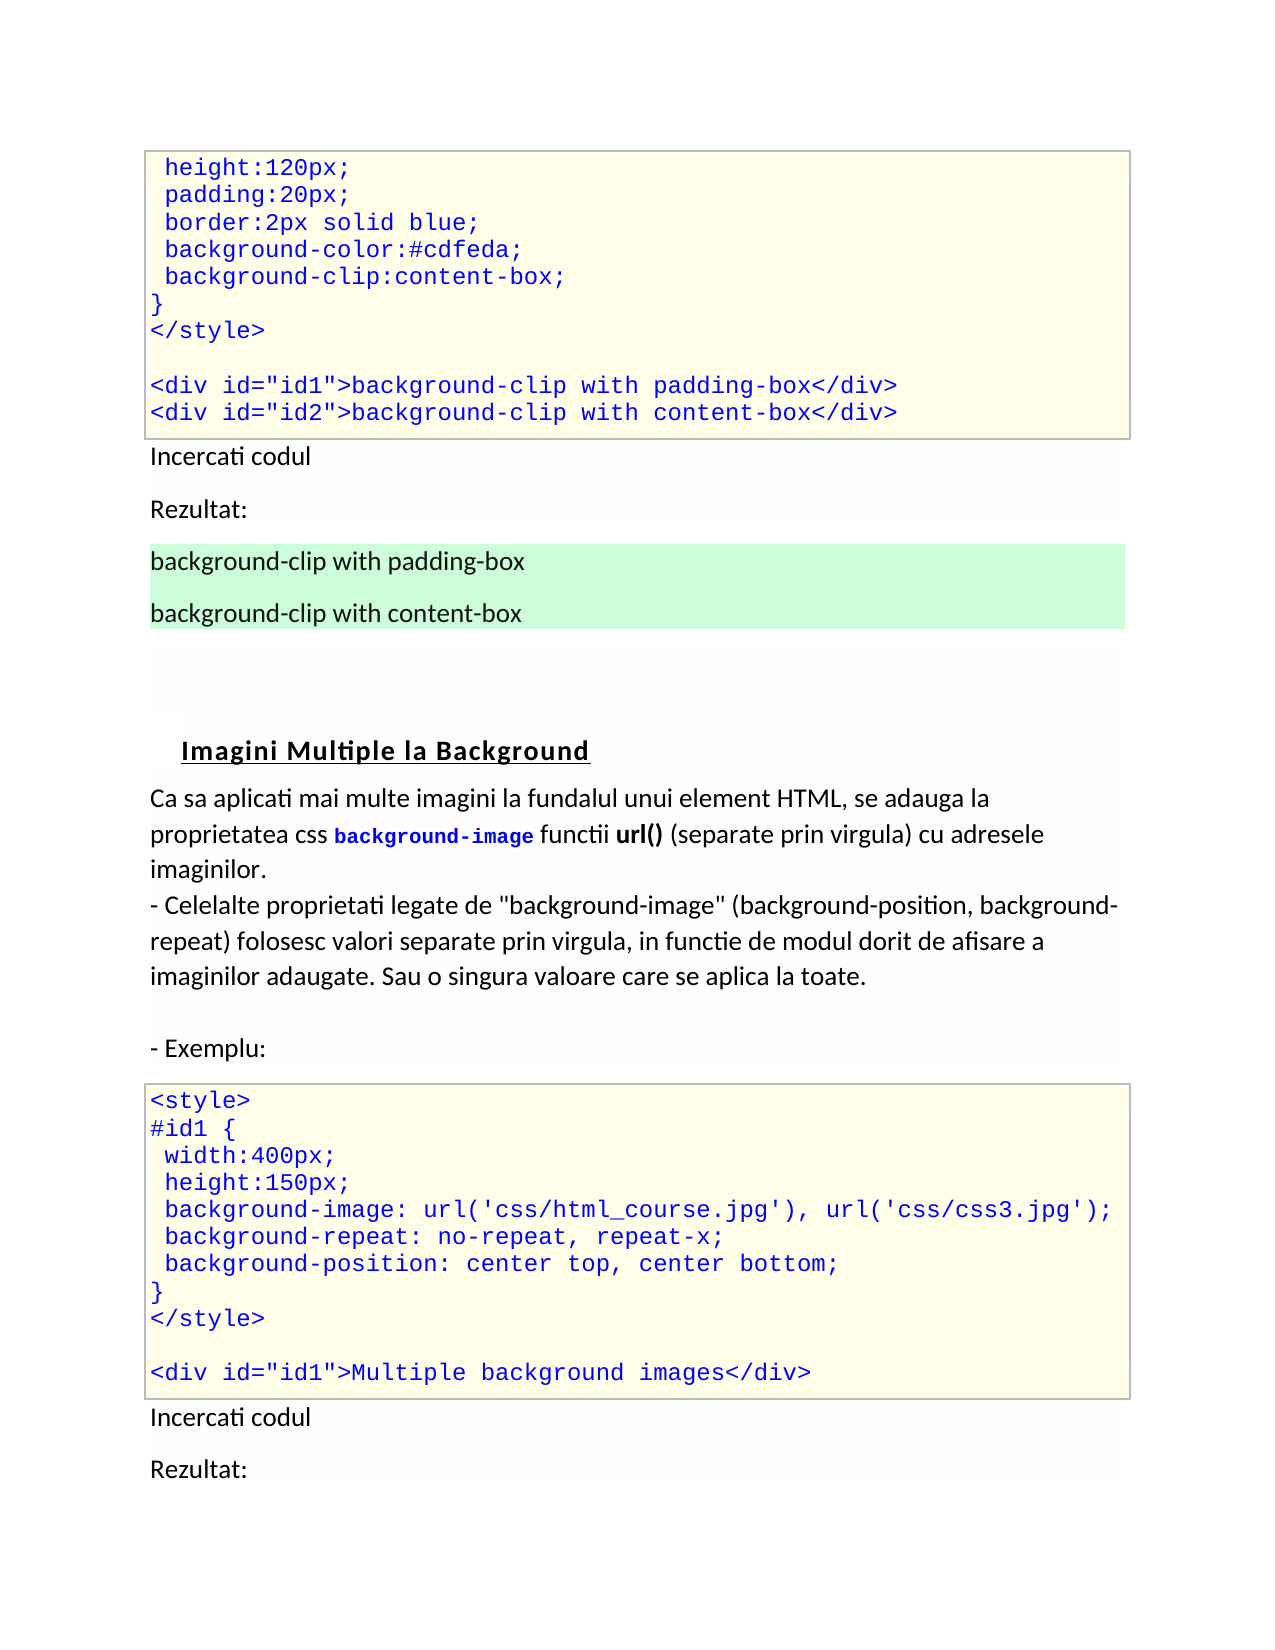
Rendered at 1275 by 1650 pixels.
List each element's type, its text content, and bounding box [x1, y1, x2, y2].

text background-image: url('css/html_course.jpg'), url('css/css3.jpg'); [150, 1197, 1125, 1225]
text Ca sa aplicati mai multe imagini la fundalul unui element HTML, se adauga la proprietatea css background-image functii url() (separate prin virgula) cu adresele imaginilor. - Celelalte proprietati legate de "background-image" (background-position, background-repeat) folosesc valori separate prin virgula, in functie de modul dorit de afisare a imaginilor adaugate. Sau o singura valoare care se aplica la toate. - Exemplu: [150, 781, 1125, 1064]
text Rezultat: [150, 492, 1125, 525]
subtitle Imagini Multiple la Background [181, 733, 1125, 767]
text <style> [146, 1085, 1129, 1116]
text Rezultat: [150, 1452, 1125, 1485]
text border:2px solid blue; [150, 210, 1125, 237]
text <div id="id1">Multiple background images</div> [146, 1355, 1129, 1398]
text } [150, 292, 1125, 319]
text background-color:#cdfeda; [150, 237, 1125, 264]
text height:120px; [146, 152, 1129, 183]
text height:150px; [150, 1170, 1125, 1197]
text Incercati codul [150, 440, 1125, 473]
text } [150, 1279, 1125, 1306]
text </style> [150, 1306, 1125, 1333]
text width:400px; [150, 1143, 1125, 1170]
text <div id="id1">background-clip with padding-box</div> [150, 373, 1125, 395]
text #id1 { [150, 1116, 1125, 1143]
text padding:20px; [150, 183, 1125, 210]
text background-position: center top, center bottom; [150, 1252, 1125, 1279]
text </style> [150, 319, 1125, 346]
text background-repeat: no-repeat, repeat-x; [150, 1225, 1125, 1252]
text <div id="id2">background-clip with content-box</div> [146, 395, 1129, 438]
text Incercati codul [150, 1400, 1125, 1433]
text background-clip with padding-box [150, 544, 1125, 577]
text background-clip with content-box [150, 596, 1125, 629]
text background-clip:content-box; [150, 264, 1125, 292]
